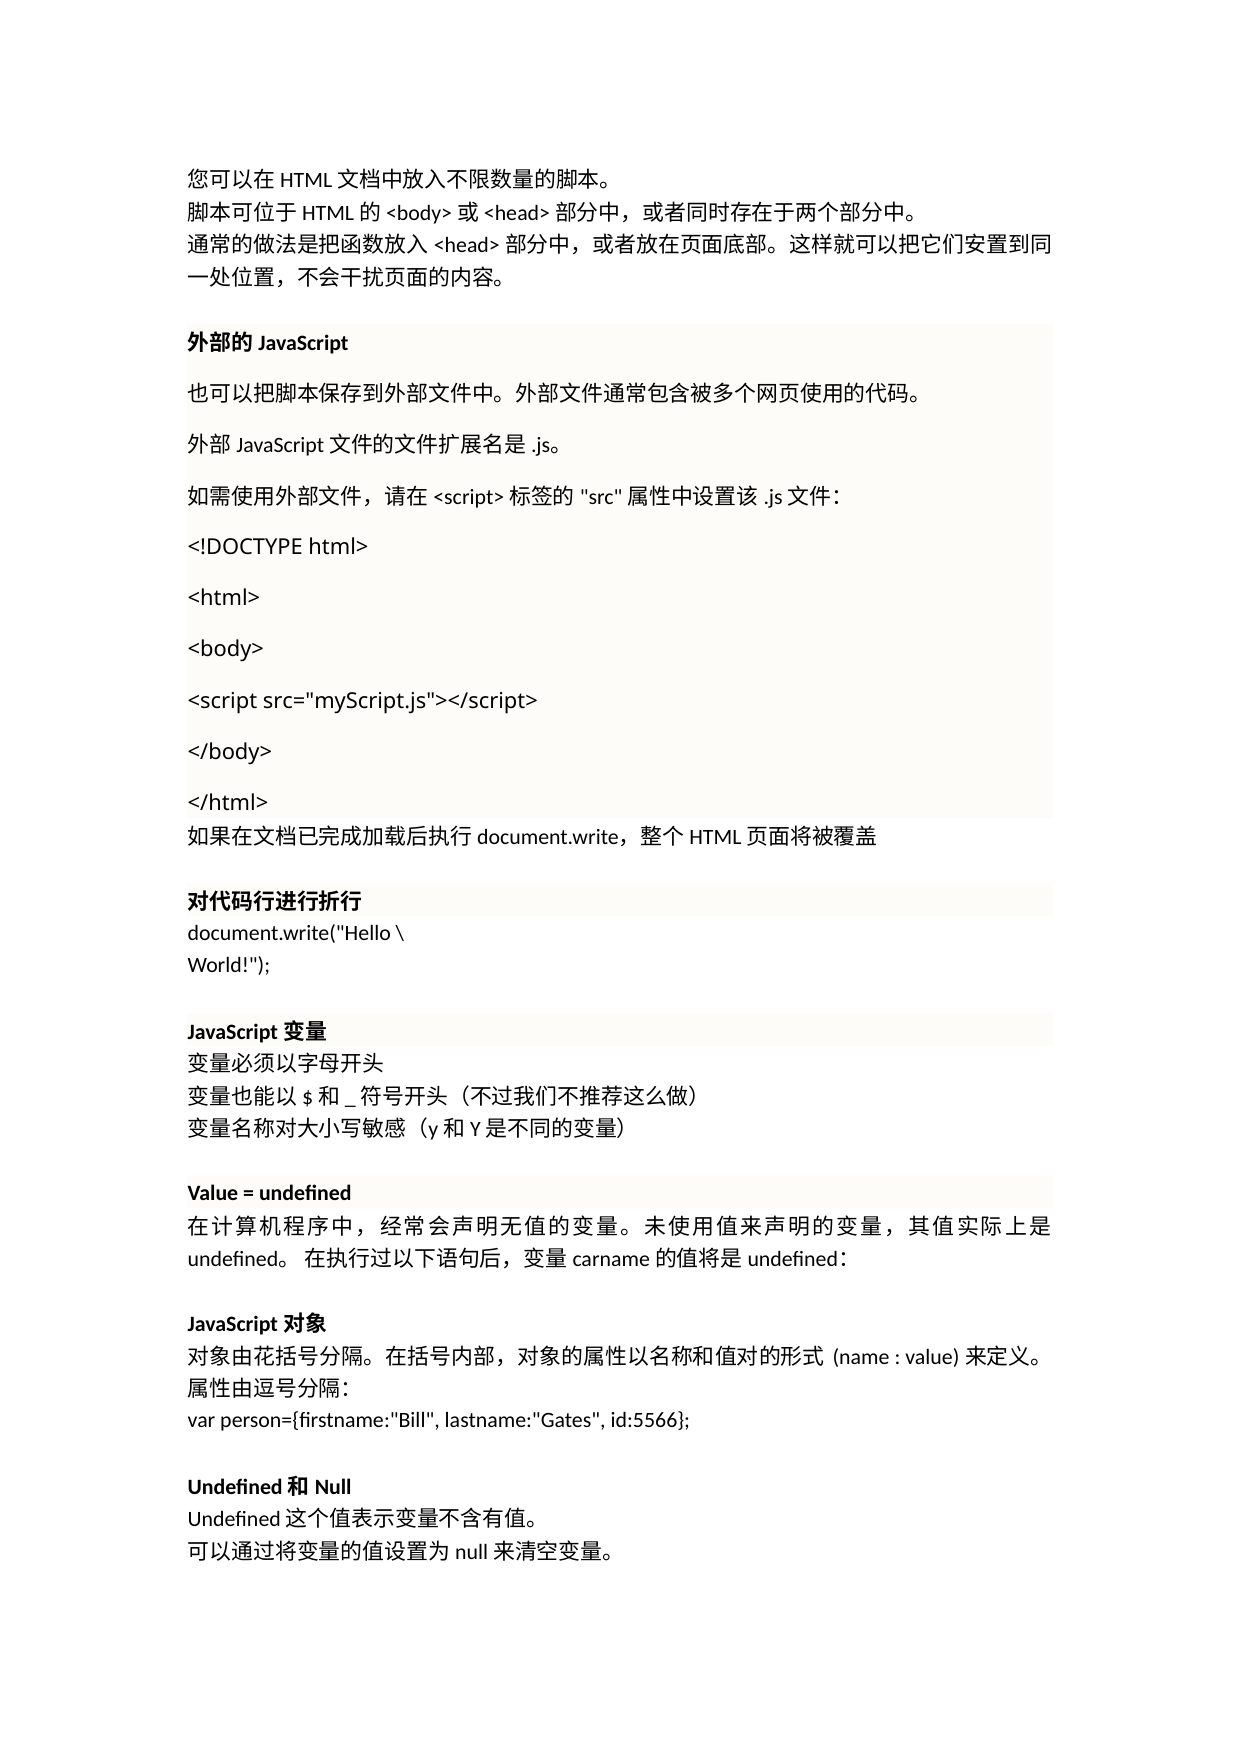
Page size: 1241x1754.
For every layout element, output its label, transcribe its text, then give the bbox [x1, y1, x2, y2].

subtitle 对代码行进行折行 [187, 883, 1053, 916]
text 外部 JavaScript 文件的文件扩展名是 .js。 [187, 427, 1053, 459]
text 变量名称对大小写敏感（y 和 Y 是不同的变量） [187, 1111, 1053, 1143]
text World!"); [187, 948, 1053, 981]
text 通常的做法是把函数放入 <head> 部分中，或者放在页面底部。这样就可以把它们安置到同一处位置，不会干扰页面的内容。 [187, 227, 1053, 292]
text <script src="myScript.js"></script> [187, 683, 1053, 716]
text <!DOCTYPE html> [187, 529, 1053, 562]
text JavaScript 对象 [187, 1306, 1053, 1338]
text Undefined 和 Null [187, 1468, 1053, 1501]
subtitle JavaScript 变量 [187, 1013, 1053, 1046]
text 变量必须以字母开头 [187, 1046, 1053, 1078]
text 您可以在 HTML 文档中放入不限数量的脚本。 [187, 162, 1053, 194]
subtitle Value = undefined [187, 1176, 1053, 1208]
text var person={firstname:"Bill", lastname:"Gates", id:5566}; [187, 1403, 1053, 1436]
text </html> [187, 786, 1053, 818]
text 对象由花括号分隔。在括号内部，对象的属性以名称和值对的形式 (name : value) 来定义。属性由逗号分隔： [187, 1338, 1053, 1403]
text 如果在文档已完成加载后执行 document.write，整个 HTML 页面将被覆盖 [187, 818, 1053, 851]
text 变量也能以 $ 和 _ 符号开头（不过我们不推荐这么做） [187, 1078, 1053, 1111]
text Undefined 这个值表示变量不含有值。 [187, 1501, 1053, 1533]
text <body> [187, 632, 1053, 664]
text 如需使用外部文件，请在 <script> 标签的 "src" 属性中设置该 .js 文件： [187, 478, 1053, 511]
text </body> [187, 734, 1053, 767]
text 也可以把脚本保存到外部文件中。外部文件通常包含被多个网页使用的代码。 [187, 376, 1053, 408]
text document.write("Hello \ [187, 916, 1053, 948]
text 可以通过将变量的值设置为 null 来清空变量。 [187, 1533, 1053, 1566]
text 脚本可位于 HTML 的 <body> 或 <head> 部分中，或者同时存在于两个部分中。 [187, 194, 1053, 227]
subtitle 外部的 JavaScript [187, 324, 1053, 357]
text 在计算机程序中，经常会声明无值的变量。未使用值来声明的变量，其值实际上是 undefined。 在执行过以下语句后，变量 carname 的值将是 undefined： [187, 1208, 1053, 1273]
text <html> [187, 581, 1053, 613]
